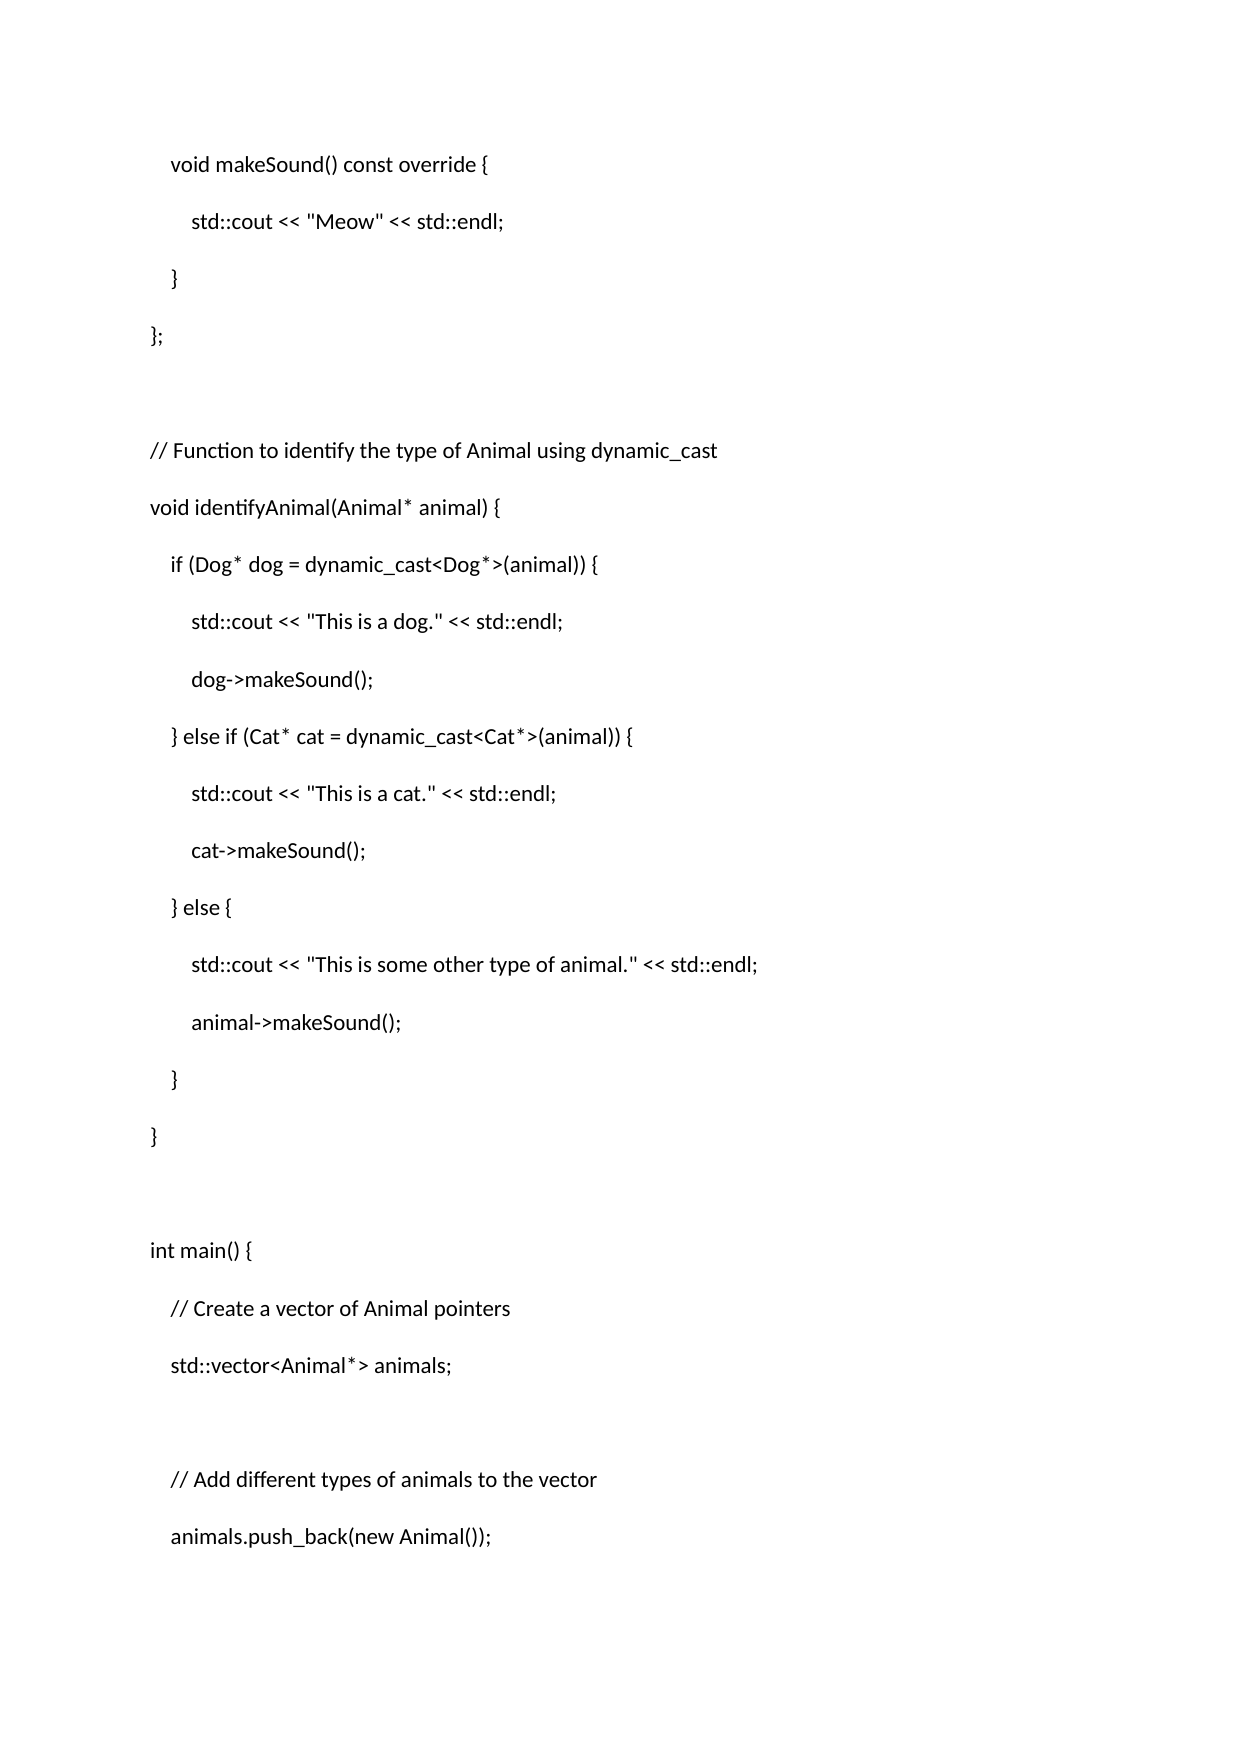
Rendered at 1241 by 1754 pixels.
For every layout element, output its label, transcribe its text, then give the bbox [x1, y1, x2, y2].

text animal->makeSound(); [150, 1008, 1090, 1036]
text } [150, 1122, 1090, 1150]
text } else { [150, 893, 1090, 921]
text } [150, 264, 1090, 292]
text cat->makeSound(); [150, 836, 1090, 864]
text // Add different types of animals to the vector [150, 1465, 1090, 1493]
text // Create a vector of Animal pointers [150, 1294, 1090, 1322]
text dog->makeSound(); [150, 665, 1090, 693]
text } else if (Cat* cat = dynamic_cast<Cat*>(animal)) { [150, 722, 1090, 750]
text int main() { [150, 1237, 1090, 1264]
text // Function to identify the type of Animal using dynamic_cast [150, 436, 1090, 464]
text animals.push_back(new Animal()); [150, 1522, 1090, 1551]
text std::cout << "This is a cat." << std::endl; [150, 779, 1090, 807]
text void makeSound() const override { [150, 150, 1090, 178]
text std::vector<Animal*> animals; [150, 1351, 1090, 1379]
text if (Dog* dog = dynamic_cast<Dog*>(animal)) { [150, 550, 1090, 578]
text } [150, 1065, 1090, 1093]
text std::cout << "This is some other type of animal." << std::endl; [150, 951, 1090, 979]
text std::cout << "This is a dog." << std::endl; [150, 607, 1090, 636]
text void identifyAnimal(Animal* animal) { [150, 493, 1090, 521]
text std::cout << "Meow" << std::endl; [150, 207, 1090, 235]
text }; [150, 322, 1090, 349]
